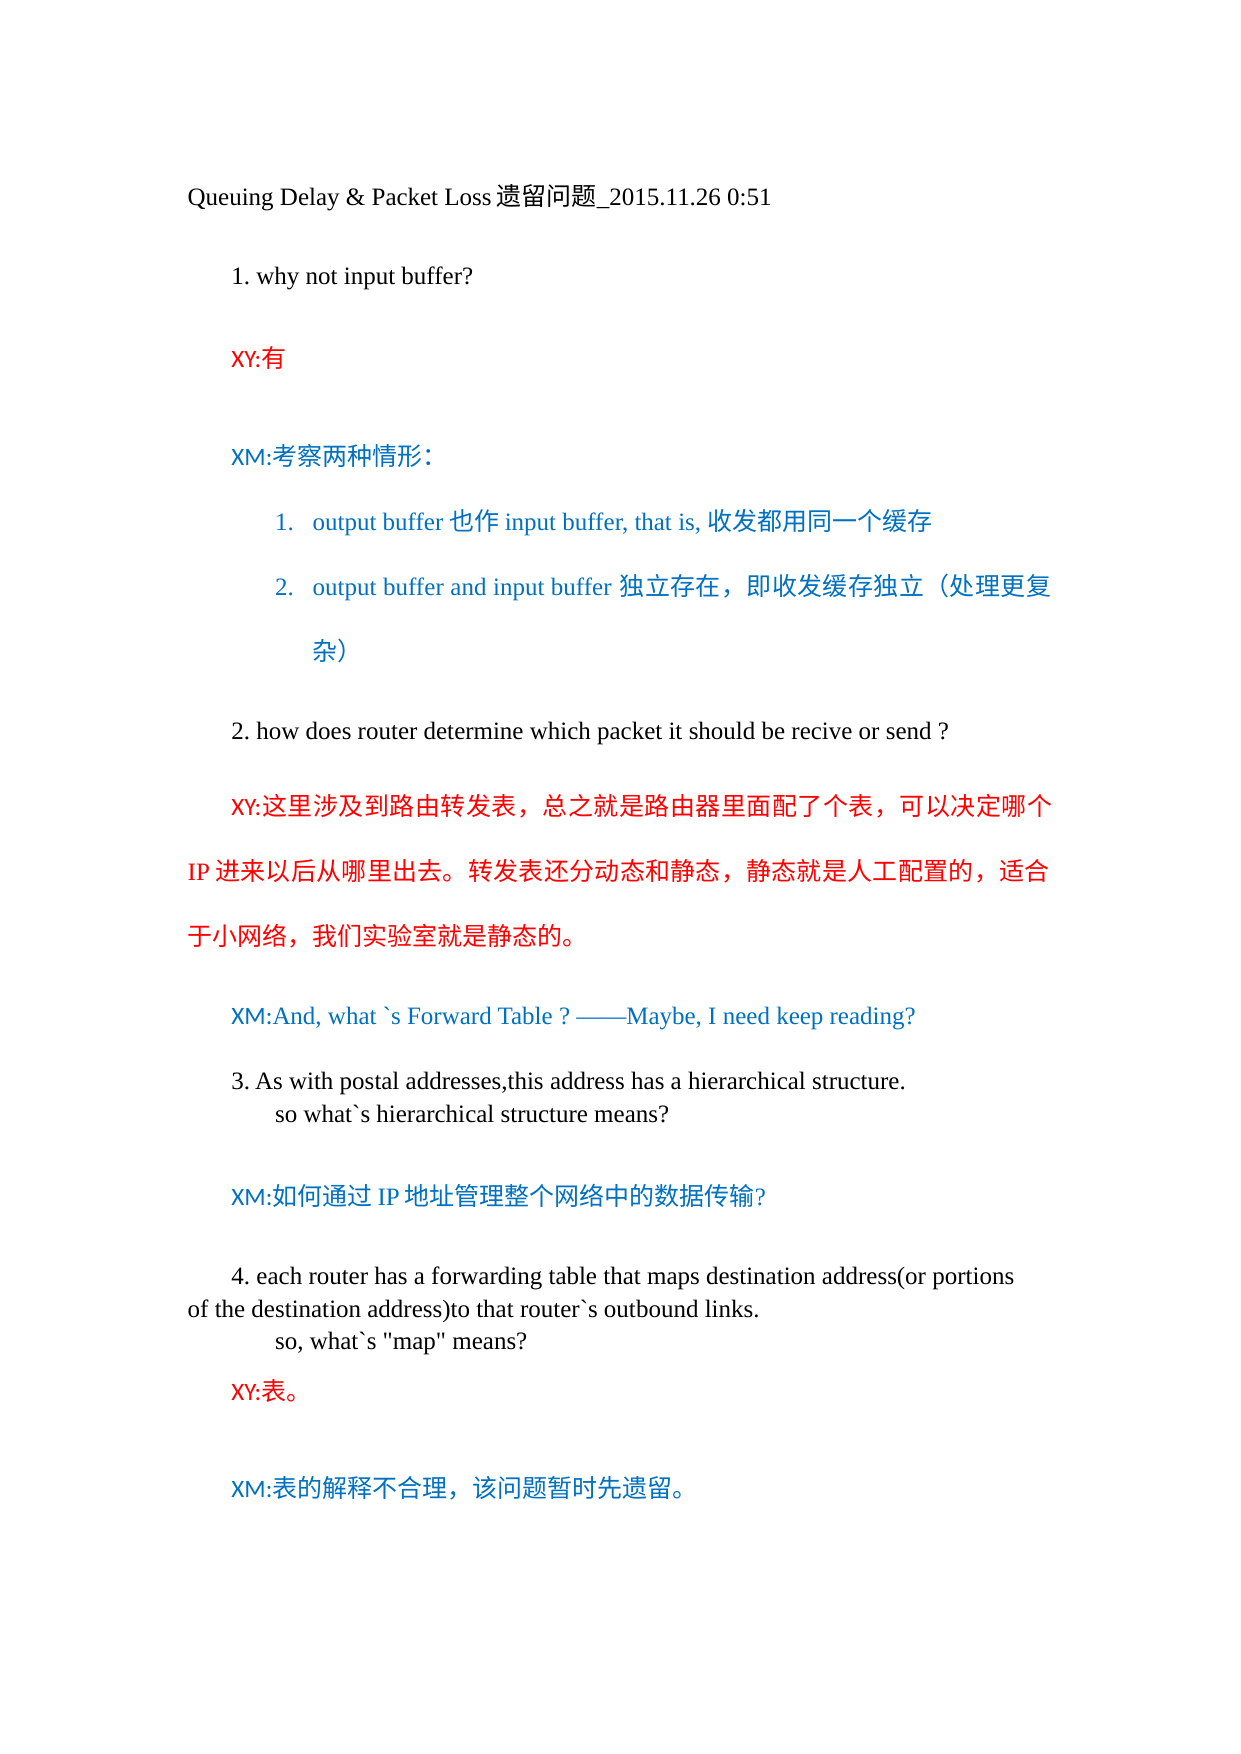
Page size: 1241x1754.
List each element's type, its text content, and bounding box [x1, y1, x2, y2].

list output buffer 也作input buffer, that is, 收发都用同一个缓存 [275, 487, 1053, 552]
text 4. each router has a forwarding table that maps destination address(or portions of the destination address)to that router`s outbound links. [187, 1259, 1053, 1324]
text XM:考察两种情形： [187, 422, 1053, 487]
list output buffer and input buffer 独立存在，即收发缓存独立（处理更复杂） [275, 552, 1053, 682]
text so, what`s "map" means? [187, 1324, 1053, 1357]
text 3. As with postal addresses,this address has a hierarchical structure. [187, 1064, 1053, 1097]
text so what`s hierarchical structure means? [187, 1097, 1053, 1129]
text XM:表的解释不合理，该问题暂时先遗留。 [187, 1454, 1053, 1519]
text XY:表。 [187, 1357, 1053, 1422]
text XM:And, what `s Forward Table ? ——Maybe, I need keep reading? [187, 999, 1053, 1032]
text XY:有 [187, 324, 1053, 389]
text XM:如何通过IP地址管理整个网络中的数据传输? [187, 1162, 1053, 1227]
text 2. how does router determine which packet it should be recive or send ? [187, 714, 1053, 747]
text 1. why not input buffer? [187, 259, 1053, 292]
text Queuing Delay & Packet Loss遗留问题_2015.11.26 0:51 [187, 162, 1053, 227]
text XY:这里涉及到路由转发表，总之就是路由器里面配了个表，可以决定哪个IP进来以后从哪里出去。转发表还分动态和静态，静态就是人工配置的，适合于小网络，我们实验室就是静态的。 [187, 772, 1053, 967]
